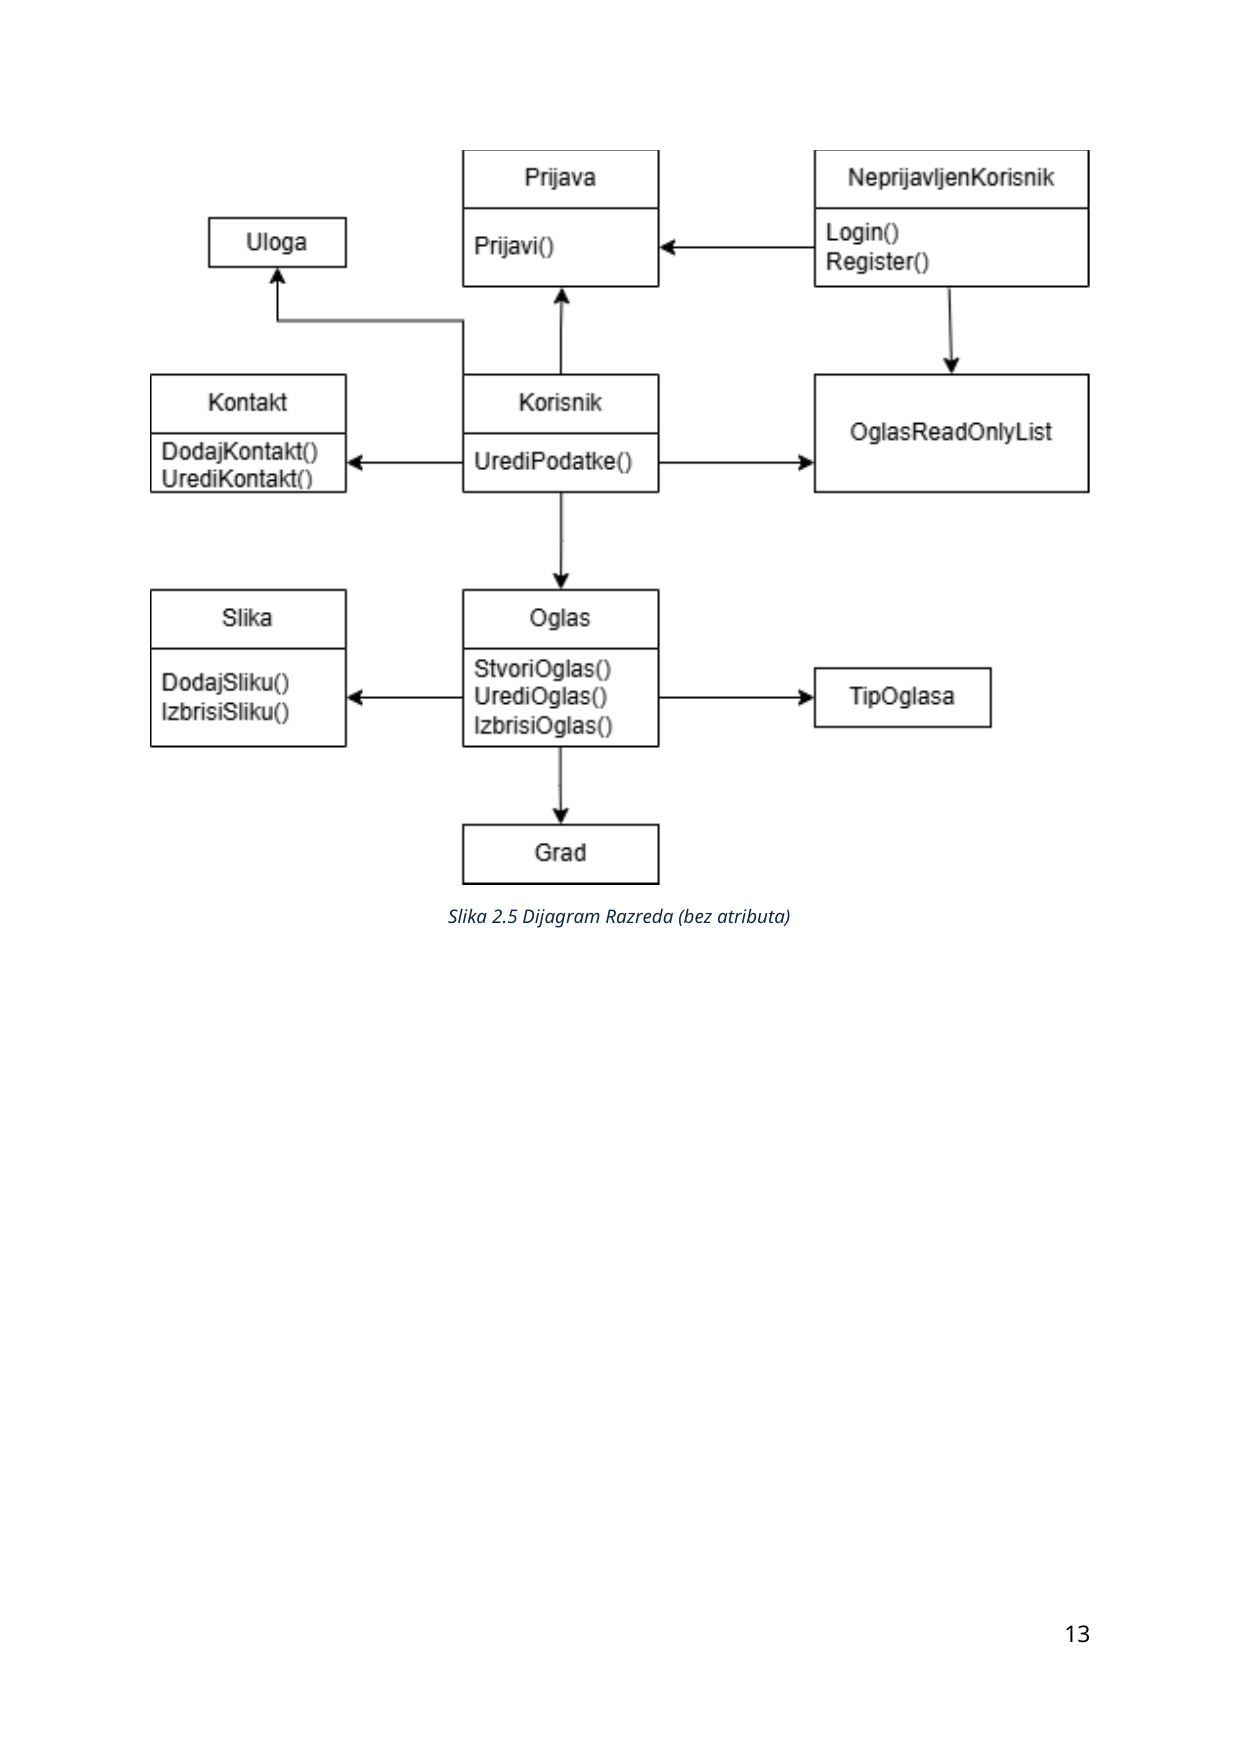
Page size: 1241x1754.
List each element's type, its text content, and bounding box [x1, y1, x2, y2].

picture [150, 150, 1090, 885]
